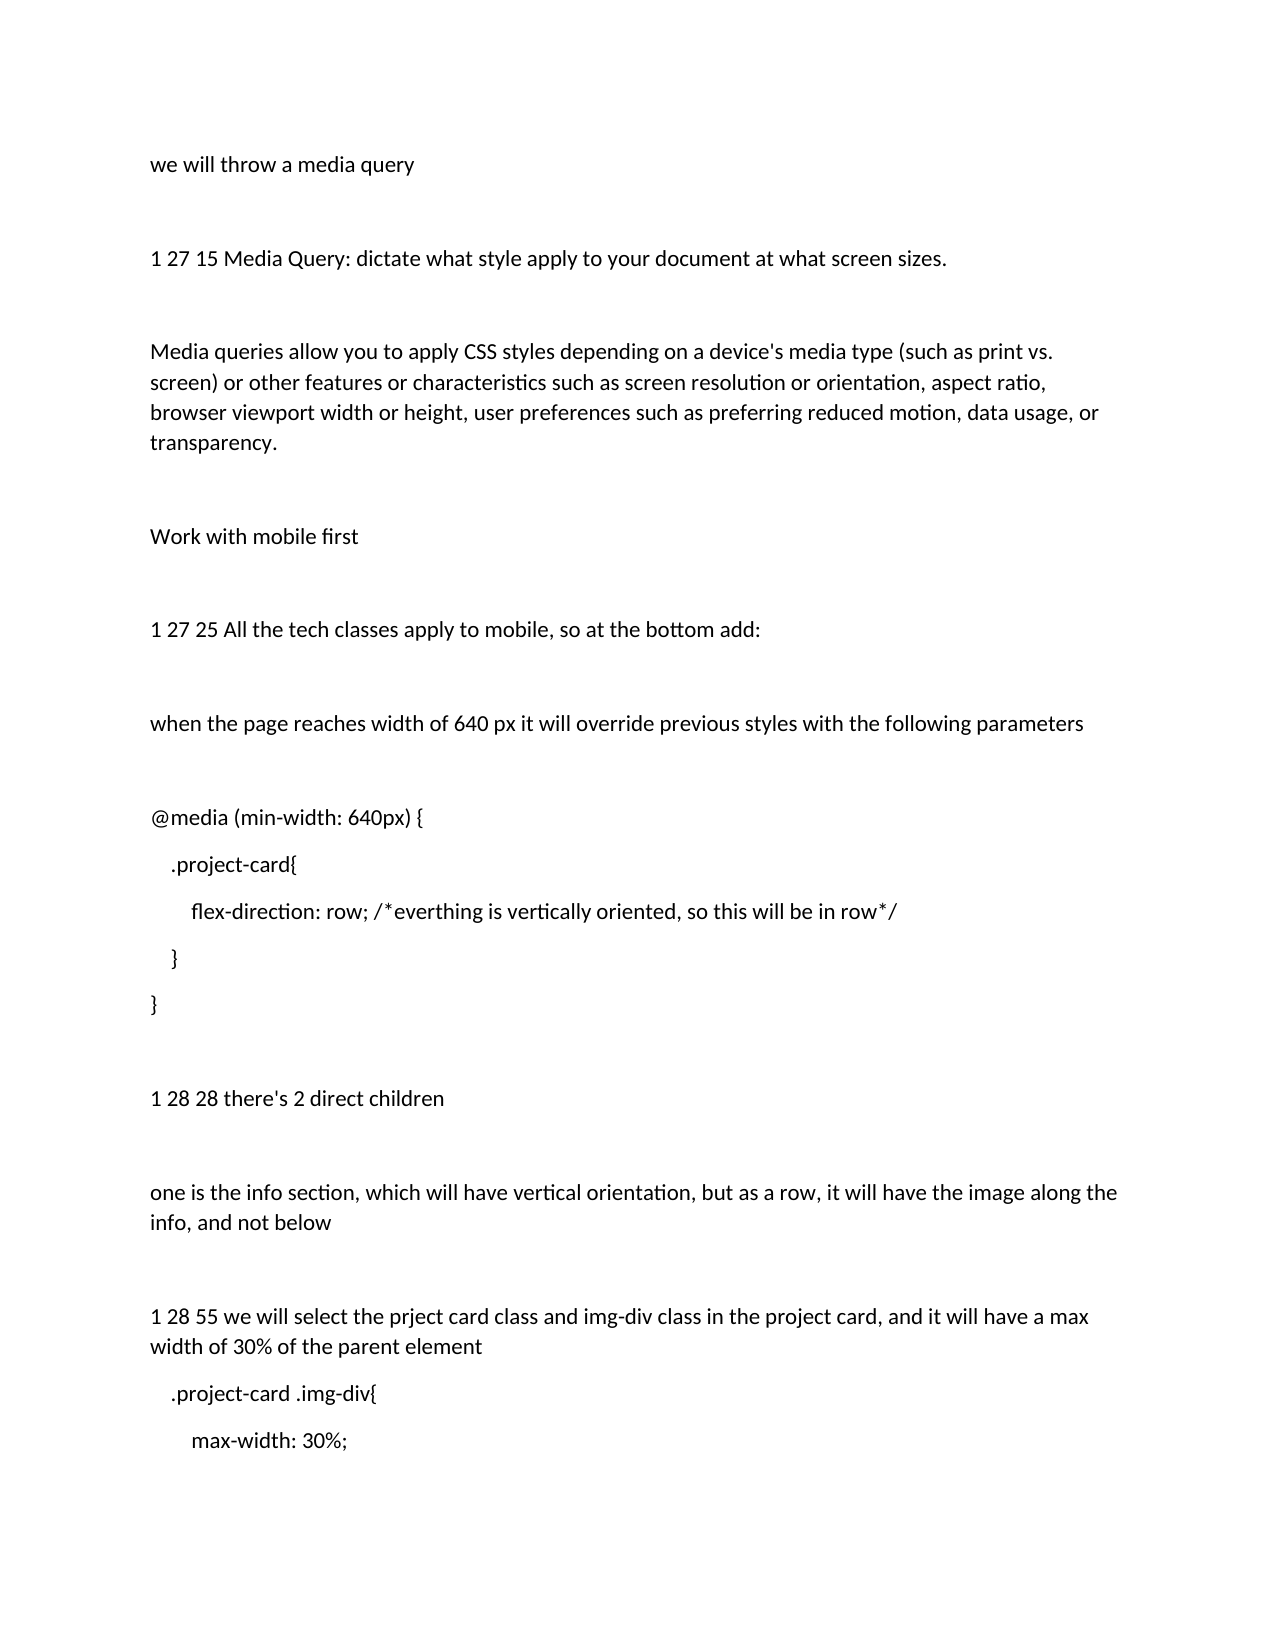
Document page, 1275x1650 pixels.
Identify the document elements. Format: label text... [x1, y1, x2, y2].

text 1 27 15 Media Query: dictate what style apply to your document at what screen sizes. [150, 244, 1125, 272]
text 1 28 28 there's 2 direct children [150, 1084, 1125, 1112]
text .project-card{ [150, 850, 1125, 878]
text flex-direction: row; /*everthing is vertically oriented, so this will be in row*/ [150, 897, 1125, 925]
text we will throw a media query [150, 150, 1125, 178]
text max-width: 30%; [150, 1426, 1125, 1454]
text Work with mobile first [150, 522, 1125, 550]
text .project-card .img-div{ [150, 1379, 1125, 1407]
text when the page reaches width of 640 px it will override previous styles with the following parameters [150, 709, 1125, 737]
text Media queries allow you to apply CSS styles depending on a device's media type (such as print vs. screen) or other features or characteristics such as screen resolution or orientation, aspect ratio, browser viewport width or height, user preferences such as preferring reduced motion, data usage, or transparency. [150, 337, 1125, 456]
text } [150, 991, 1125, 1019]
text @media (min-width: 640px) { [150, 803, 1125, 831]
text 1 27 25 All the tech classes apply to mobile, so at the bottom add: [150, 616, 1125, 644]
text 1 28 55 we will select the prject card class and img-div class in the project card, and it will have a max width of 30% of the parent element [150, 1302, 1125, 1360]
text one is the info section, which will have vertical orientation, but as a row, it will have the image along the info, and not below [150, 1178, 1125, 1236]
text } [150, 944, 1125, 972]
